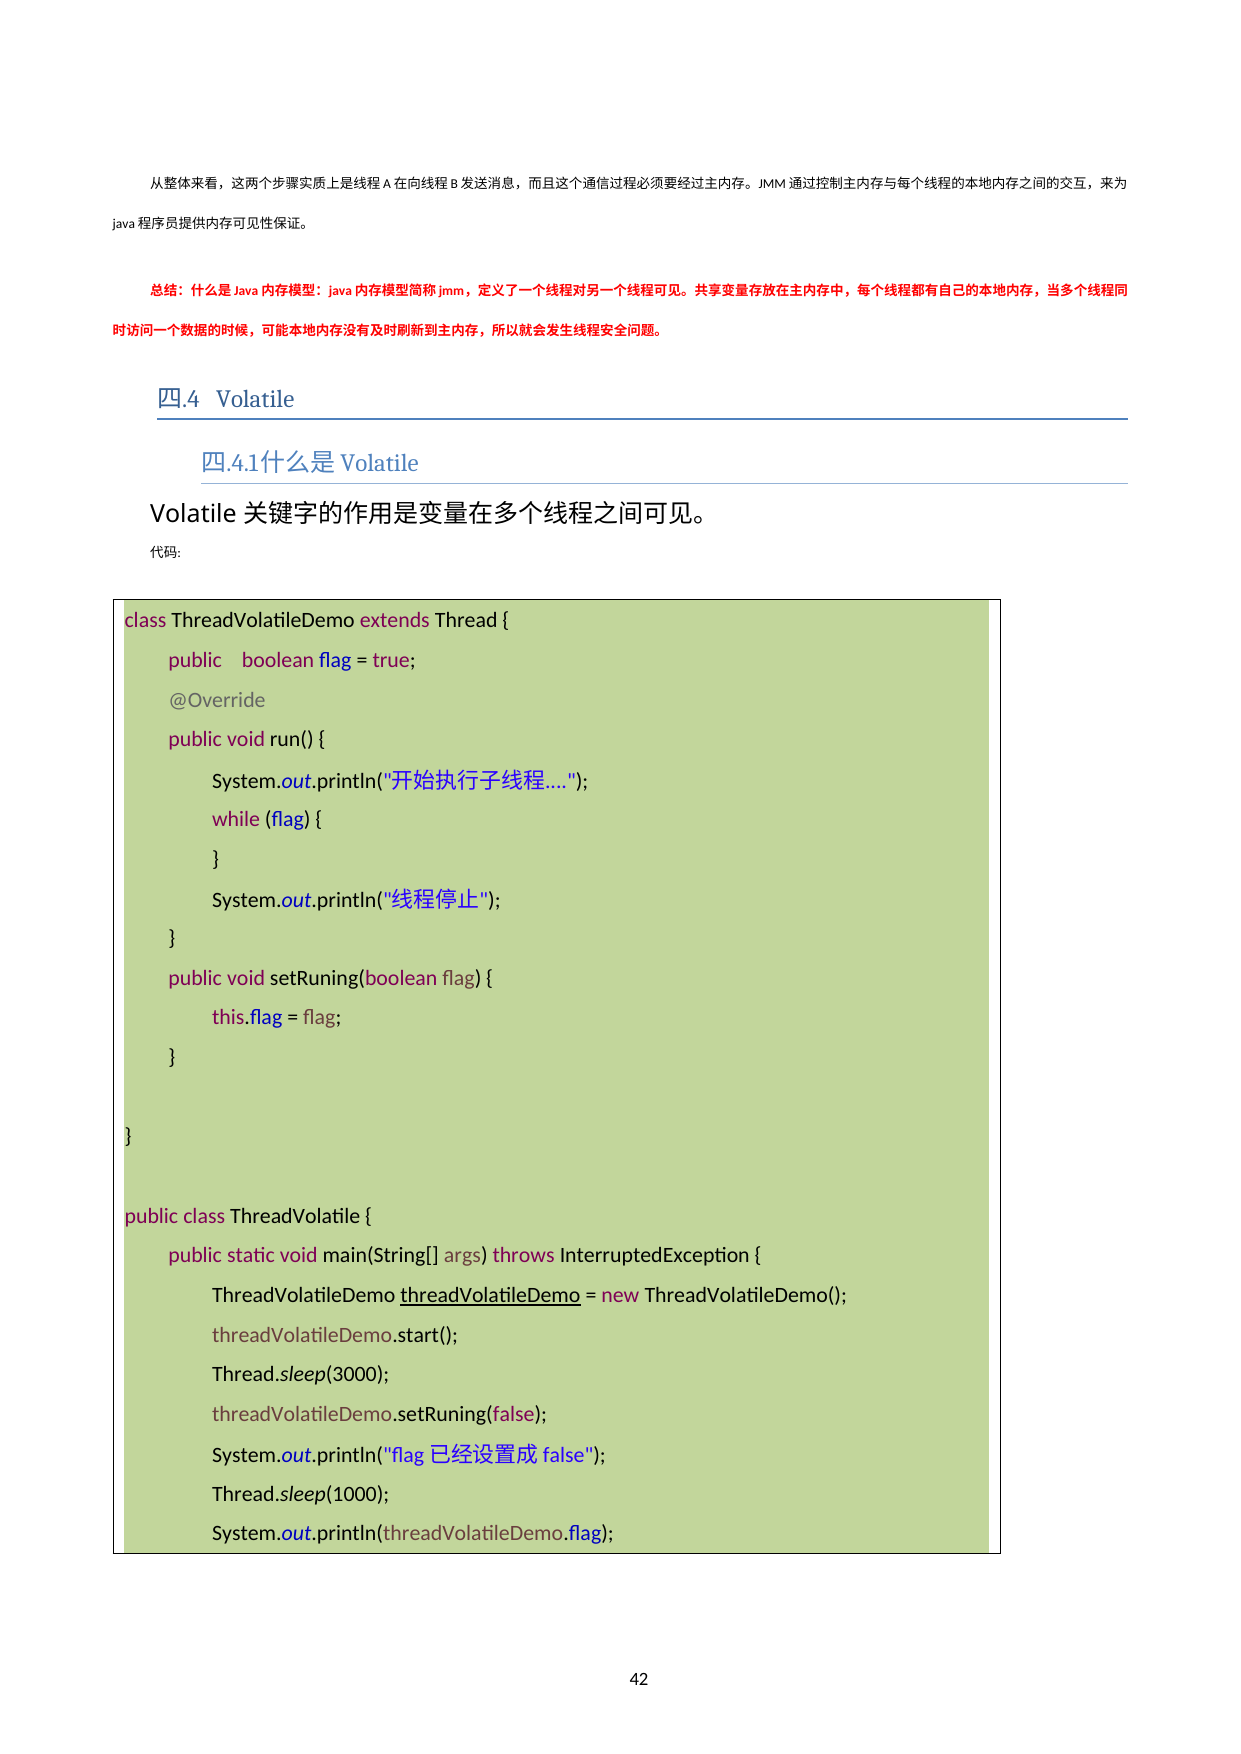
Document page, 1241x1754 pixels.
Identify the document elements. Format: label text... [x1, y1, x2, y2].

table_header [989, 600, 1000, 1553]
text 代码: [112, 532, 1128, 572]
subtitle Volatile [157, 376, 1128, 418]
subtitle 什么是Volatile [201, 441, 1128, 483]
text 从整体来看，这两个步骤实质上是线程A在向线程B发送消息，而且这个通信过程必须要经过主内存。JMM通过控制主内存与每个线程的本地内存之间的交互，来为java程序员提供内存可见性保证。 [112, 163, 1128, 242]
text 总结：什么是Java内存模型：java内存模型简称jmm，定义了一个线程对另一个线程可见。共享变量存放在主内存中，每个线程都有自己的本地内存，当多个线程同时访问一个数据的时候，可能本地内存没有及时刷新到主内存，所以就会发生线程安全问题。 [112, 269, 1128, 349]
text Volatile 关键字的作用是变量在多个线程之间可见。 [112, 492, 1128, 532]
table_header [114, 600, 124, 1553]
